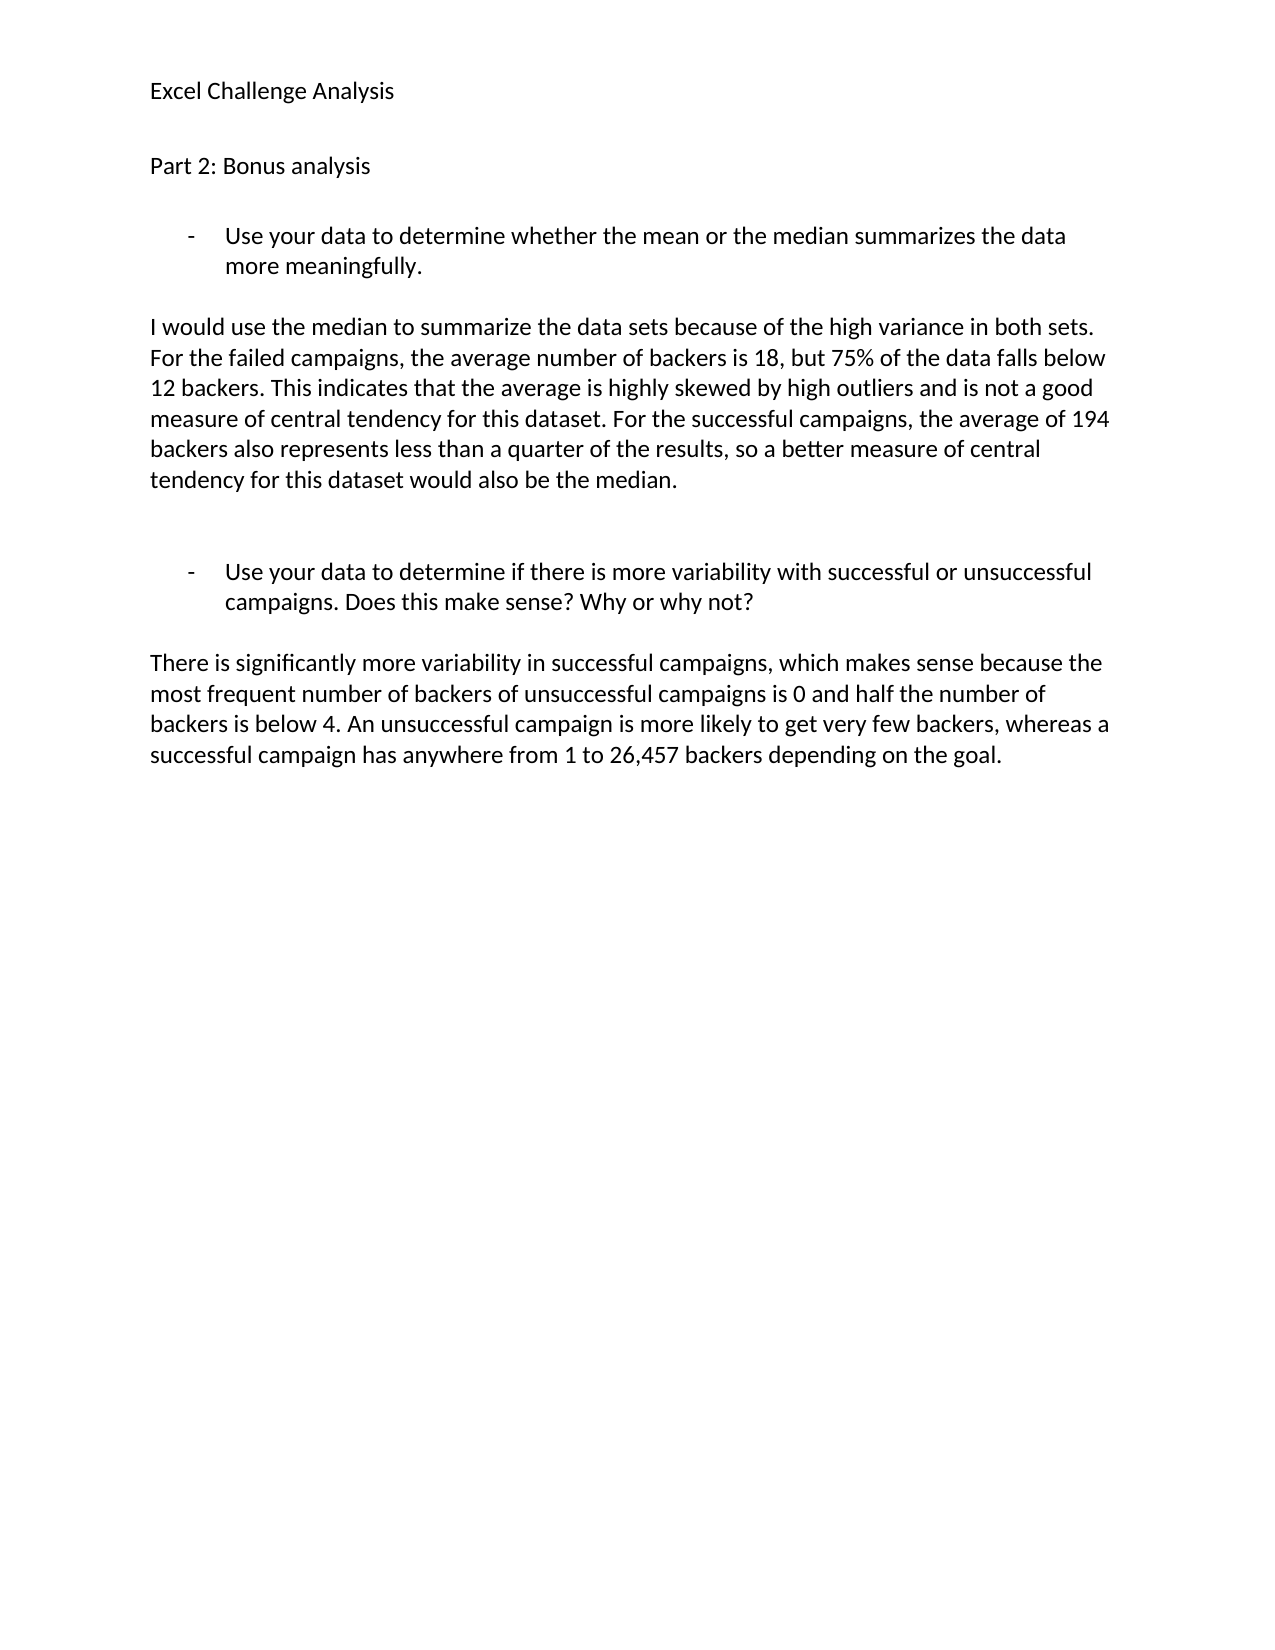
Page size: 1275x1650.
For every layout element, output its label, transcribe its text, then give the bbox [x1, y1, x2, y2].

list Use your data to determine whether the mean or the median summarizes the data more meaningfully. [187, 220, 1125, 281]
text Part 2: Bonus analysis [150, 150, 1125, 181]
text There is significantly more variability in successful campaigns, which makes sense because the most frequent number of backers of unsuccessful campaigns is 0 and half the number of backers is below 4. An unsuccessful campaign is more likely to get very few backers, whereas a successful campaign has anywhere from 1 to 26,457 backers depending on the goal. [150, 647, 1125, 769]
list Use your data to determine if there is more variability with successful or unsuccessful campaigns. Does this make sense? Why or why not? [187, 556, 1125, 617]
text I would use the median to summarize the data sets because of the high variance in both sets. For the failed campaigns, the average number of backers is 18, but 75% of the data falls below 12 backers. This indicates that the average is highly skewed by high outliers and is not a good measure of central tendency for this dataset. For the successful campaigns, the average of 194 backers also represents less than a quarter of the results, so a better measure of central tendency for this dataset would also be the median. [150, 312, 1125, 495]
